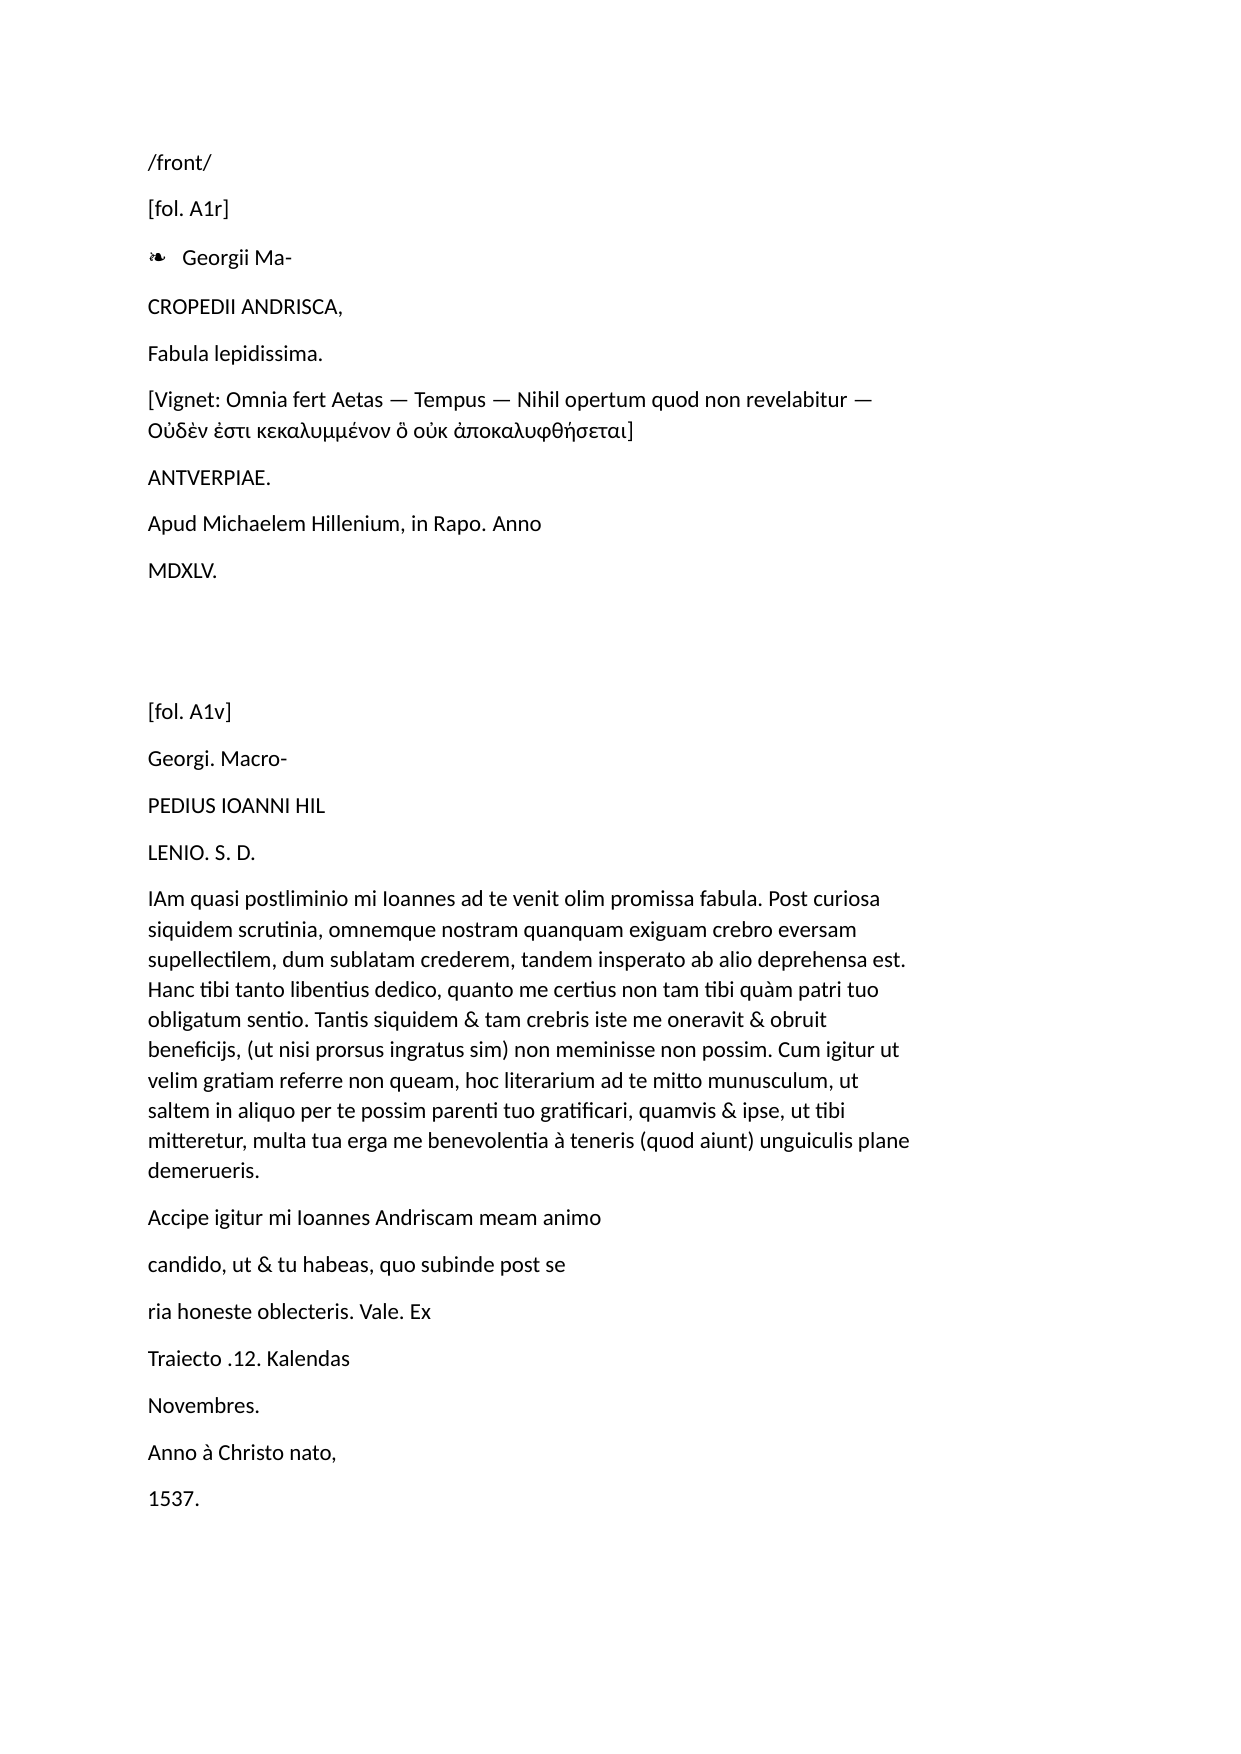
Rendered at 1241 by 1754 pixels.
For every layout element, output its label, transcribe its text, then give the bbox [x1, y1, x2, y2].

text IAm quasi postliminio mi Ioannes ad te venit olim promissa fabula. Post curiosa siquidem scrutinia, omnemque nostram quanquam exiguam crebro eversam supellectilem, dum sublatam crederem, tandem insperato ab alio deprehensa est. Hanc tibi tanto libentius dedico, quanto me certius non tam tibi quàm patri tuo obligatum sentio. Tantis siquidem & tam crebris iste me oneravit & obruit beneficijs, (ut nisi prorsus ingratus sim) non meminisse non possim. Cum igitur ut velim gratiam referre non queam, hoc literarium ad te mitto munusculum, ut saltem in aliquo per te possim parenti tuo gratificari, quamvis & ipse, ut tibi mitteretur, multa tua erga me benevolentia à teneris (quod aiunt) unguiculis plane demerueris. [148, 884, 916, 1184]
text 1537. [148, 1484, 916, 1512]
text candido, ut & tu habeas, quo subinde post se [148, 1250, 916, 1278]
text ANTVERPIAE. [148, 463, 916, 491]
text ria honeste oblecteris. Vale. Ex [148, 1297, 916, 1325]
text PEDIUS IOANNI HIL [148, 791, 916, 819]
text Apud Michaelem Hillenium, in Rapo. Anno [148, 509, 916, 537]
text Anno à Christo nato, [148, 1438, 916, 1466]
text Traiecto .12. Kalendas [148, 1344, 916, 1372]
text Accipe igitur mi Ioannes Andriscam meam animo [148, 1203, 916, 1231]
text [fol. A1v] [148, 697, 916, 725]
text MDXLV. [148, 556, 916, 584]
text Novembres. [148, 1391, 916, 1419]
text [Vignet: Omnia fert Aetas — Tempus — Nihil opertum quod non revelabitur —Οὐδὲν ἐστι κεκαλυμμένον ὃ οὐκ ἀποκαλυφθήσεται] [148, 386, 916, 444]
text LENIO. S. D. [148, 838, 916, 866]
text CROPEDII ANDRISCA, [148, 292, 916, 320]
text Fabula lepidissima. [148, 339, 916, 367]
text [fol. A1r] [148, 194, 916, 222]
text ❧ Georgii Ma- [148, 241, 916, 273]
text Georgi. Macro- [148, 744, 916, 772]
text /front/ [148, 148, 916, 176]
